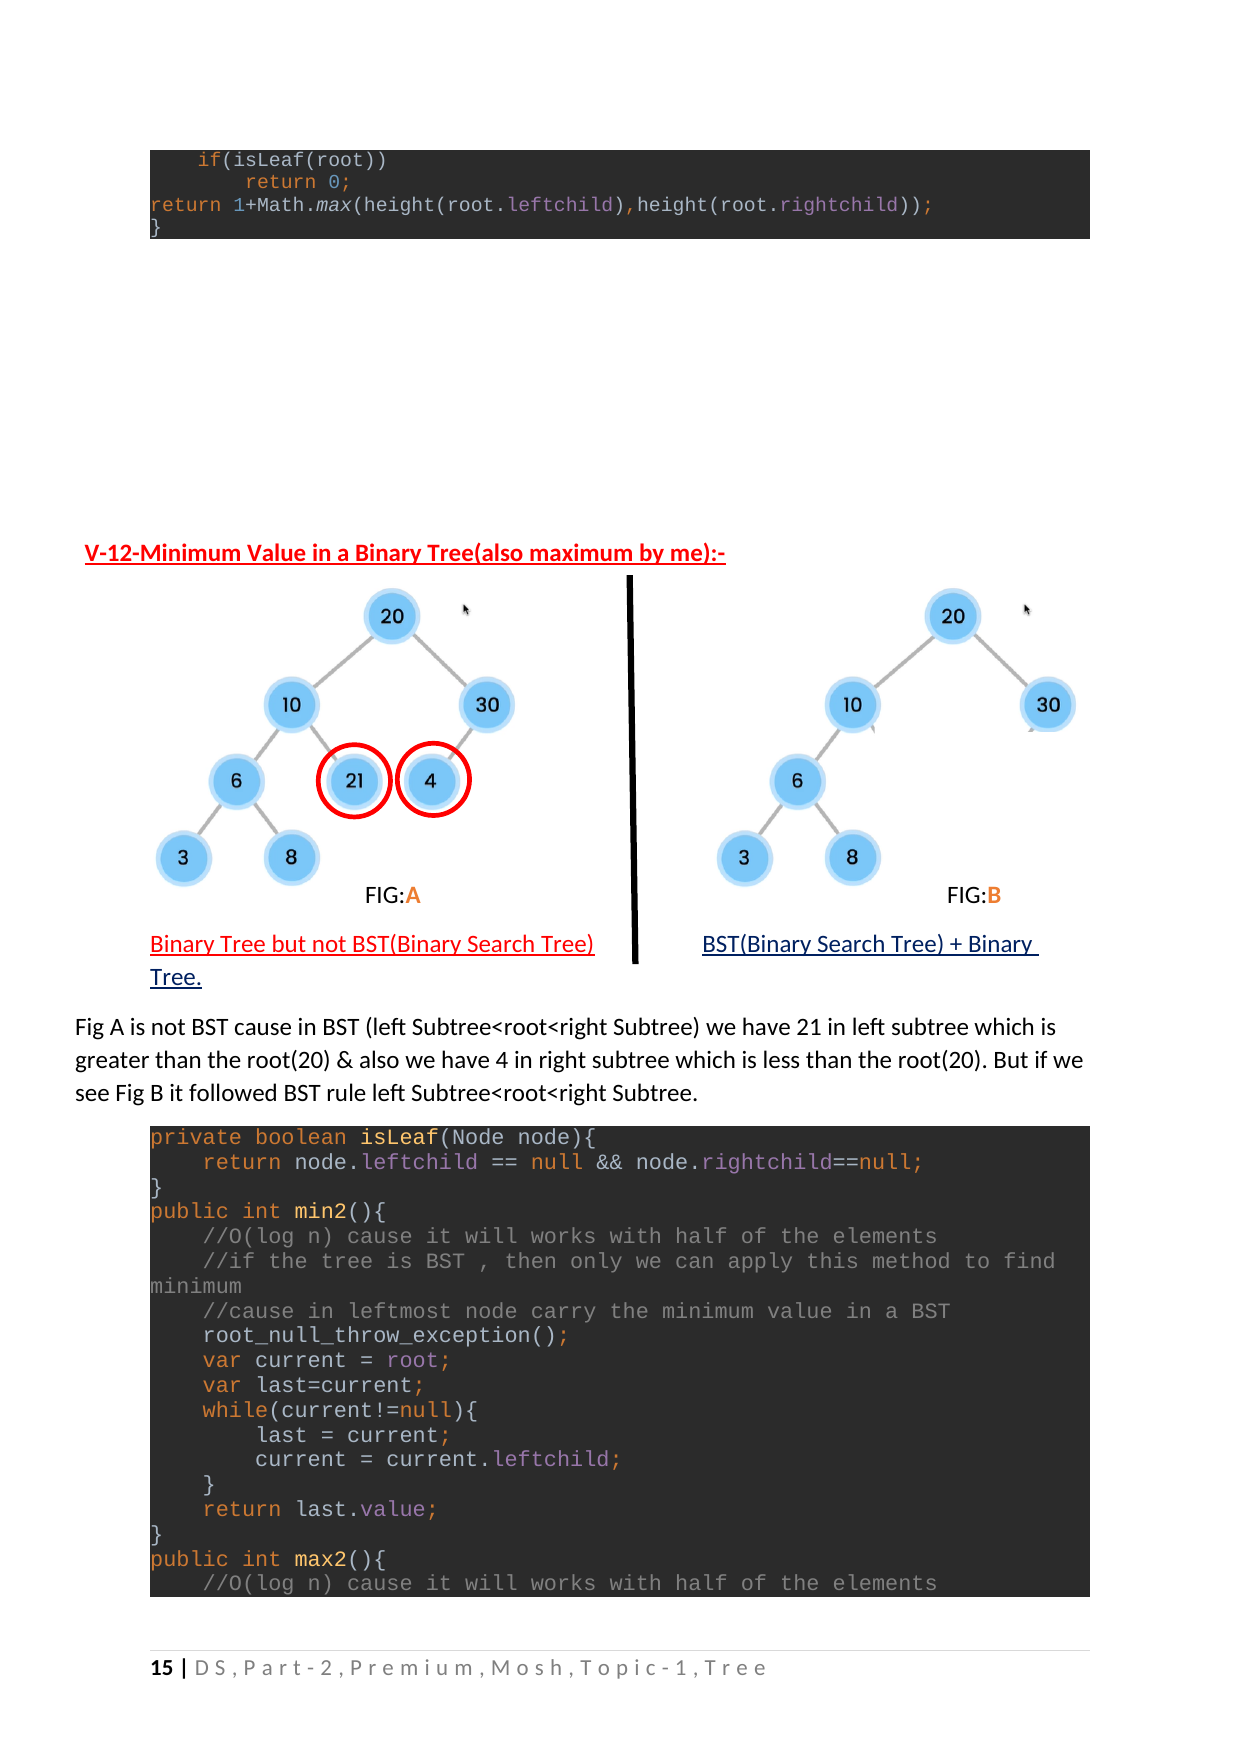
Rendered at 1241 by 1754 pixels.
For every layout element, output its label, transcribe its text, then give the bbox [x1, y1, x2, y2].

text FIG:A FIG:B [150, 879, 631, 909]
text Fig A is not BST cause in BST (left Subtree<root<right Subtree) we have 21 in left subtree which is greater than the root(20) & also we have 4 in right subtree which is less than the root(20). But if we see Fig B it followed BST rule left Subtree<root<right Subtree. [75, 1011, 1090, 1107]
text Binary Tree but not BST(Binary Search Tree) BST(Binary Search Tree) + Binary Tree. [150, 928, 1090, 992]
text FIG:A FIG:B [638, 879, 1090, 909]
text V-12-Minimum Value in a Binary Tree(also maximum by me):- [84, 537, 1172, 568]
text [150, 1126, 1090, 1597]
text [150, 150, 1090, 239]
